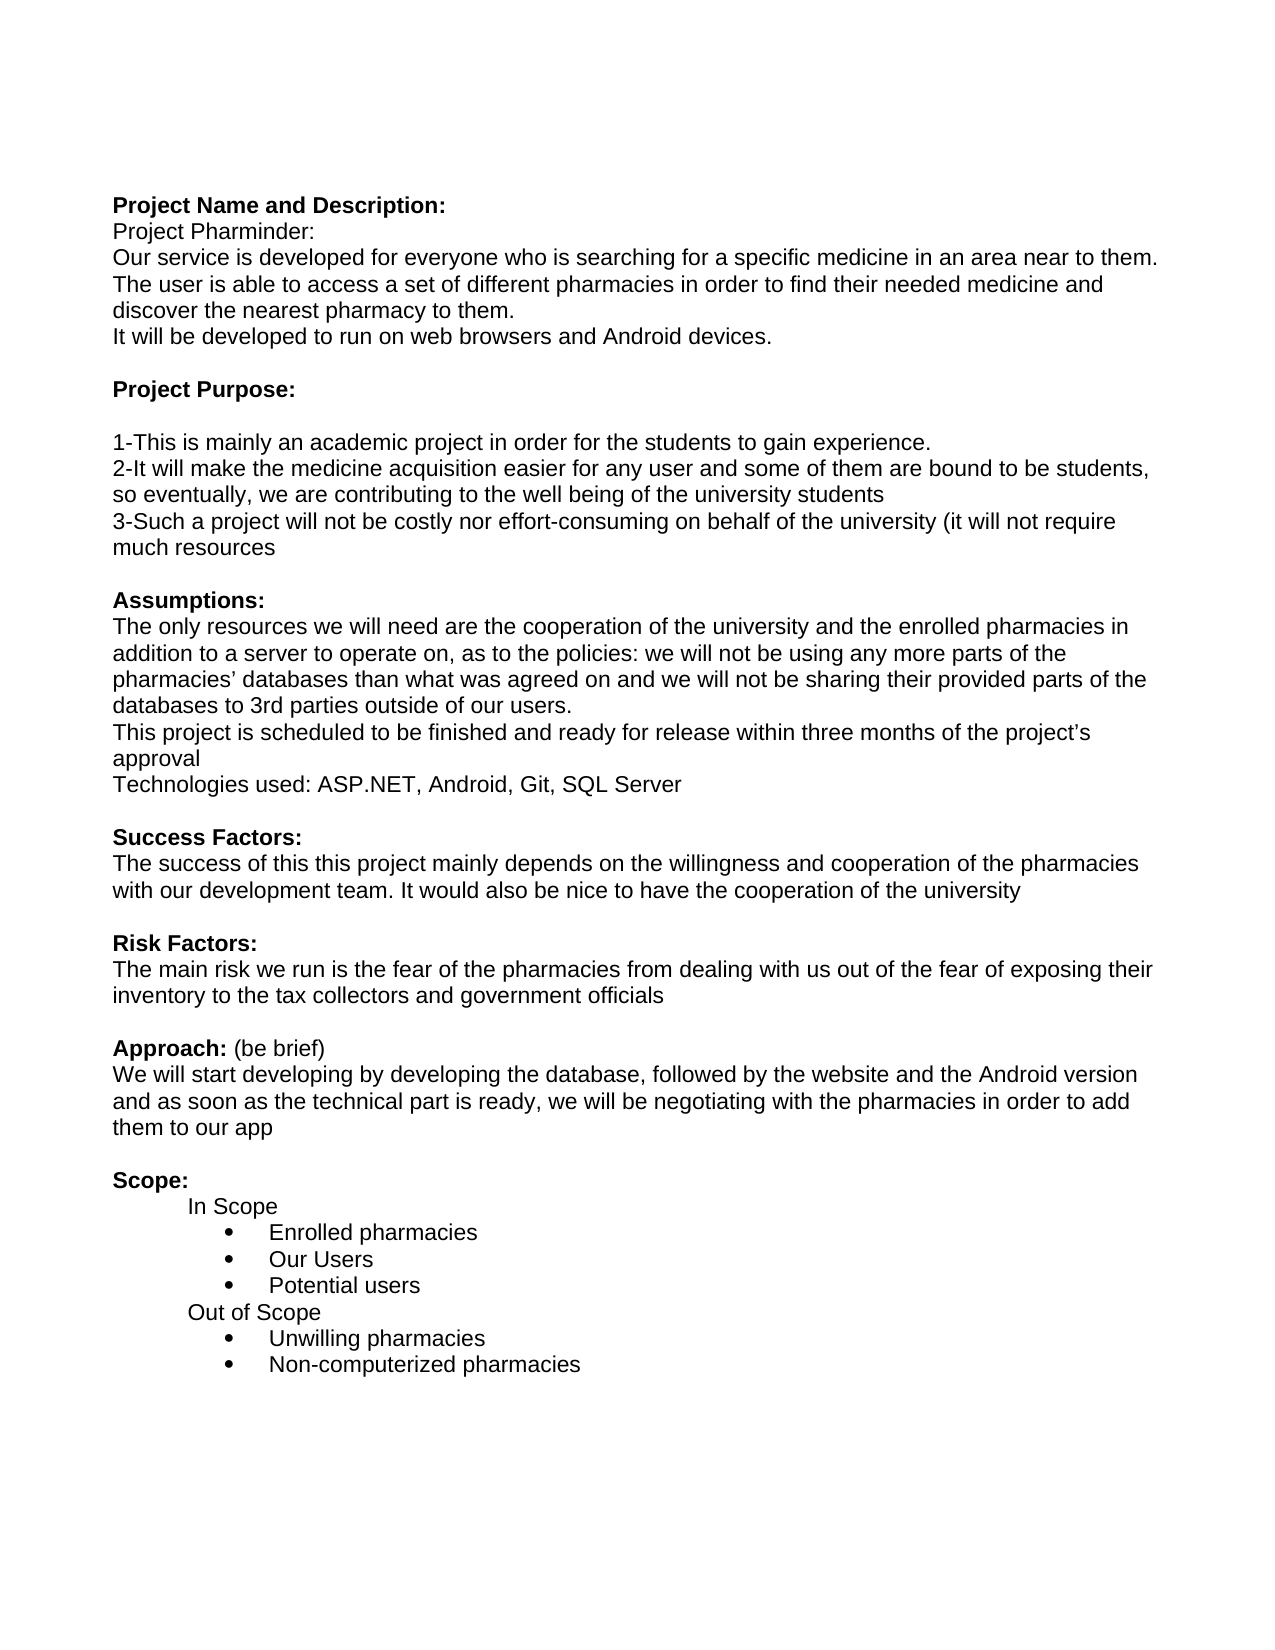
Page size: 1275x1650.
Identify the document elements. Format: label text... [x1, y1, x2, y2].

text Approach: (be brief) [112, 1035, 1162, 1061]
list Our Users [225, 1246, 1162, 1272]
text Our service is developed for everyone who is searching for a specific medicine in an area near to them. [112, 244, 1162, 271]
subtitle Scope: [112, 1167, 1162, 1193]
list Potential users [225, 1272, 1162, 1298]
list Enrolled pharmacies [225, 1219, 1162, 1246]
text The main risk we run is the fear of the pharmacies from dealing with us out of the fear of exposing their inventory to the tax collectors and government officials [112, 956, 1162, 1008]
text In Scope [187, 1193, 1162, 1219]
list Unwilling pharmacies [225, 1325, 1162, 1351]
text It will be developed to run on web browsers and Android devices. [112, 323, 1162, 350]
text 3-Such a project will not be costly nor effort-consuming on behalf of the university (it will not require much resources [112, 508, 1162, 561]
text 1-This is mainly an academic project in order for the students to gain experience. [112, 429, 1162, 455]
text We will start developing by developing the database, followed by the website and the Android version and as soon as the technical part is ready, we will be negotiating with the pharmacies in order to add them to our app [112, 1061, 1162, 1140]
text Technologies used: ASP.NET, Android, Git, SQL Server [112, 771, 1162, 798]
text Project Purpose: [112, 376, 1162, 402]
text This project is scheduled to be finished and ready for release within three months of the project’s approval [112, 719, 1162, 771]
text Risk Factors: [112, 929, 1162, 956]
text The only resources we will need are the cooperation of the university and the enrolled pharmacies in addition to a server to operate on, as to the policies: we will not be using any more parts of the pharmacies’ databases than what was agreed on and we will not be sharing their provided parts of the databases to 3rd parties outside of our users. [112, 613, 1162, 719]
text Assumptions: [112, 587, 1162, 613]
list Non-computerized pharmacies [225, 1351, 1162, 1377]
text The user is able to access a set of different pharmacies in order to find their needed medicine and discover the nearest pharmacy to them. [112, 271, 1162, 323]
text Success Factors: [112, 824, 1162, 850]
text Out of Scope [187, 1298, 1162, 1325]
text Project Name and Description: [112, 192, 1162, 218]
text Project Pharminder: [112, 218, 1162, 244]
text 2-It will make the medicine acquisition easier for any user and some of them are bound to be students, so eventually, we are contributing to the well being of the university students [112, 455, 1162, 508]
text The success of this this project mainly depends on the willingness and cooperation of the pharmacies with our development team. It would also be nice to have the cooperation of the university [112, 850, 1162, 903]
